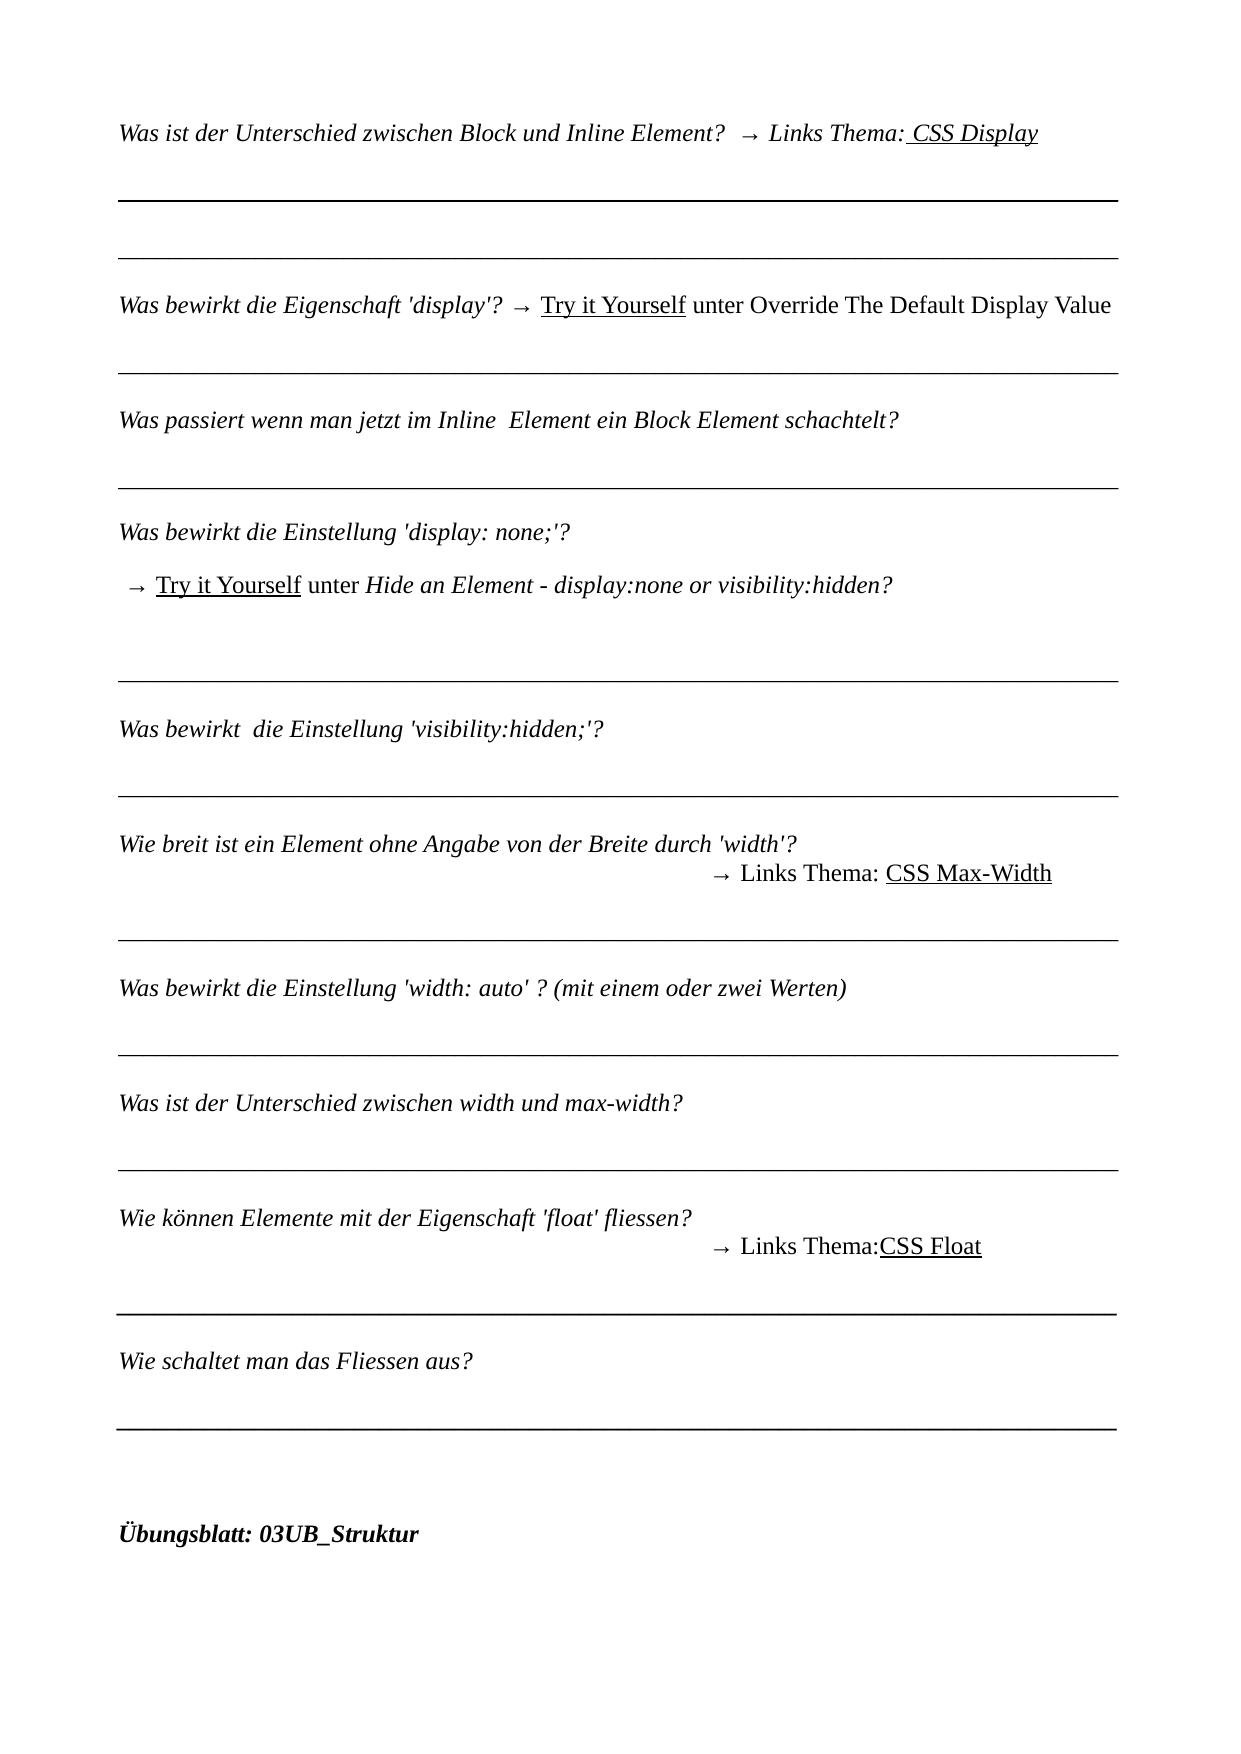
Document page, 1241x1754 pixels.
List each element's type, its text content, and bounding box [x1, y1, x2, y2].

text → Links Thema:CSS Float [118, 1231, 1122, 1260]
text Wie können Elemente mit der Eigenschaft 'float' fliessen? [118, 1203, 1122, 1231]
text ________________________________________________________________________________ [118, 233, 1122, 262]
text Was bewirkt die Eigenschaft 'display'? → Try it Yourself unter Override The Default Display Value [118, 291, 1122, 319]
subtitle → Try it Yourself unter Hide an Element - display:none or visibility:hidden? [118, 570, 1122, 599]
text Was bewirkt die Einstellung 'visibility:hidden;'? [118, 714, 1122, 743]
text Wie breit ist ein Element ohne Angabe von der Breite durch 'width'? [118, 829, 1122, 858]
text Was ist der Unterschied zwischen width und max-width? [118, 1088, 1122, 1116]
text ________________________________________________________________________________ [118, 463, 1122, 492]
text → Links Thema: CSS Max-Width [118, 858, 1122, 886]
text Was ist der Unterschied zwischen Block und Inline Element? → Links Thema: CSS Display [118, 118, 1122, 147]
text ________________________________________________________________________________ [118, 1404, 1122, 1433]
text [118, 176, 1122, 204]
text Was passiert wenn man jetzt im Inline Element ein Block Element schachtelt? [118, 406, 1122, 434]
text ________________________________________________________________________________ [118, 348, 1122, 377]
text Übungsblatt: 03UB_Struktur [118, 1519, 1122, 1548]
text ________________________________________________________________________________ [118, 915, 1122, 944]
text ________________________________________________________________________________ [118, 656, 1122, 685]
text ________________________________________________________________________________ [118, 771, 1122, 800]
text Wie schaltet man das Fliessen aus? [118, 1346, 1122, 1375]
text Was bewirkt die Einstellung 'width: auto' ? (mit einem oder zwei Werten) [118, 973, 1122, 1001]
text ________________________________________________________________________________ [118, 1289, 1122, 1318]
subtitle Was bewirkt die Einstellung 'display: none;'? [118, 517, 1122, 545]
text ________________________________________________________________________________ [118, 1145, 1122, 1174]
text ________________________________________________________________________________ [118, 1030, 1122, 1059]
